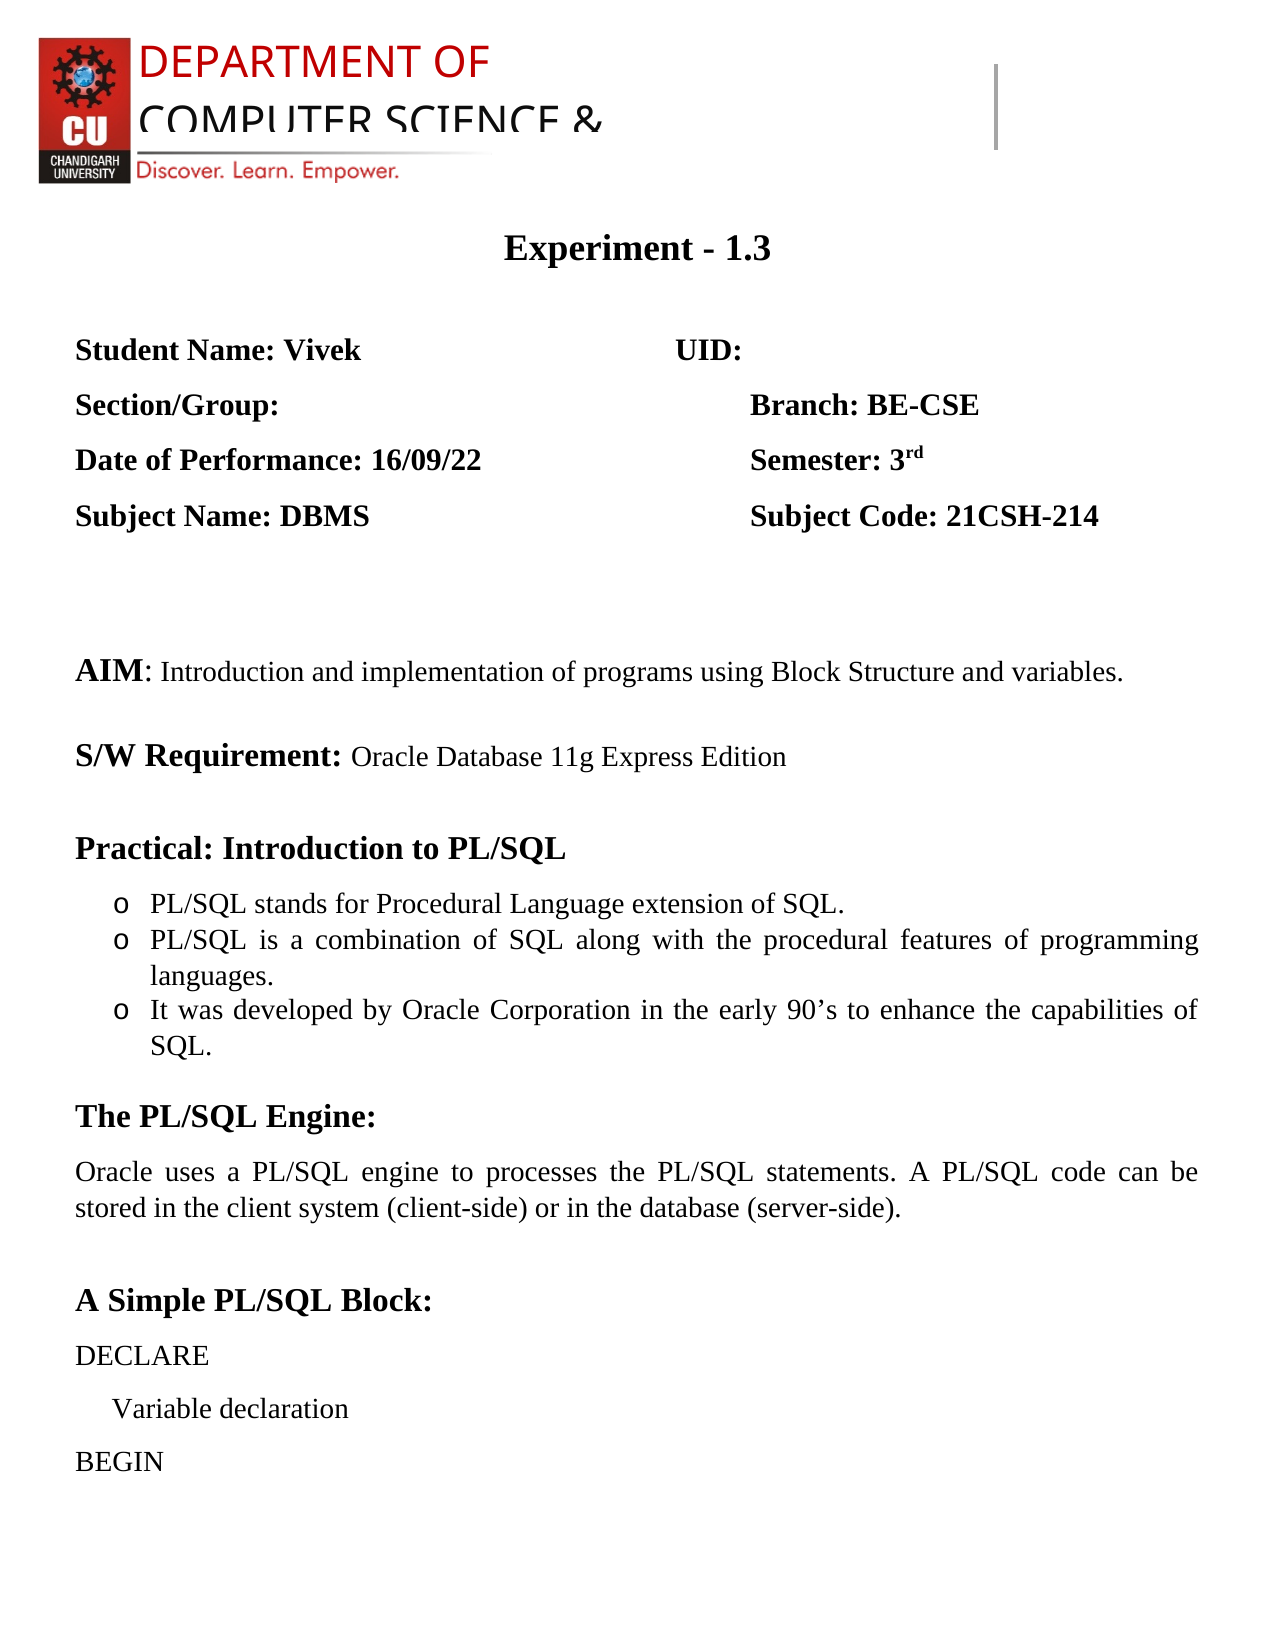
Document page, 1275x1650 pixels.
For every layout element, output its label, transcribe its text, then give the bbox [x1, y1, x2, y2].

list PL/SQL stands for Procedural Language extension of SQL. [112, 886, 1200, 922]
text Experiment - 1.3 [75, 225, 1200, 268]
text Section/Group: Branch: BE-CSE [75, 386, 1200, 422]
text Date of Performance: 16/09/22 Semester: 3rd [75, 442, 1200, 478]
text S/W Requirement: Oracle Database 11g Express Edition [75, 735, 1200, 774]
text Practical: Introduction to PL/SQL [75, 828, 1200, 866]
text The PL/SQL Engine: [75, 1096, 1200, 1134]
text Oracle uses a PL/SQL engine to processes the PL/SQL statements. A PL/SQL code can be stored in the client system (client-side) or in the database (server-side). [75, 1154, 1200, 1224]
text Variable declaration [75, 1391, 1200, 1425]
text DECLARE [75, 1338, 1200, 1372]
list PL/SQL is a combination of SQL along with the procedural features of programming languages. [112, 922, 1200, 992]
text AIM: Introduction and implementation of programs using Block Structure and variables. [75, 650, 1200, 689]
text Student Name: Vivek UID: [75, 331, 1200, 367]
list It was developed by Oracle Corporation in the early 90’s to enhance the capabilities of SQL. [112, 992, 1200, 1061]
text Subject Name: DBMS Subject Code: 21CSH-214 [75, 497, 1200, 533]
picture [38, 37, 526, 184]
text A Simple PL/SQL Block: [75, 1280, 1200, 1319]
text BEGIN [75, 1444, 1200, 1477]
